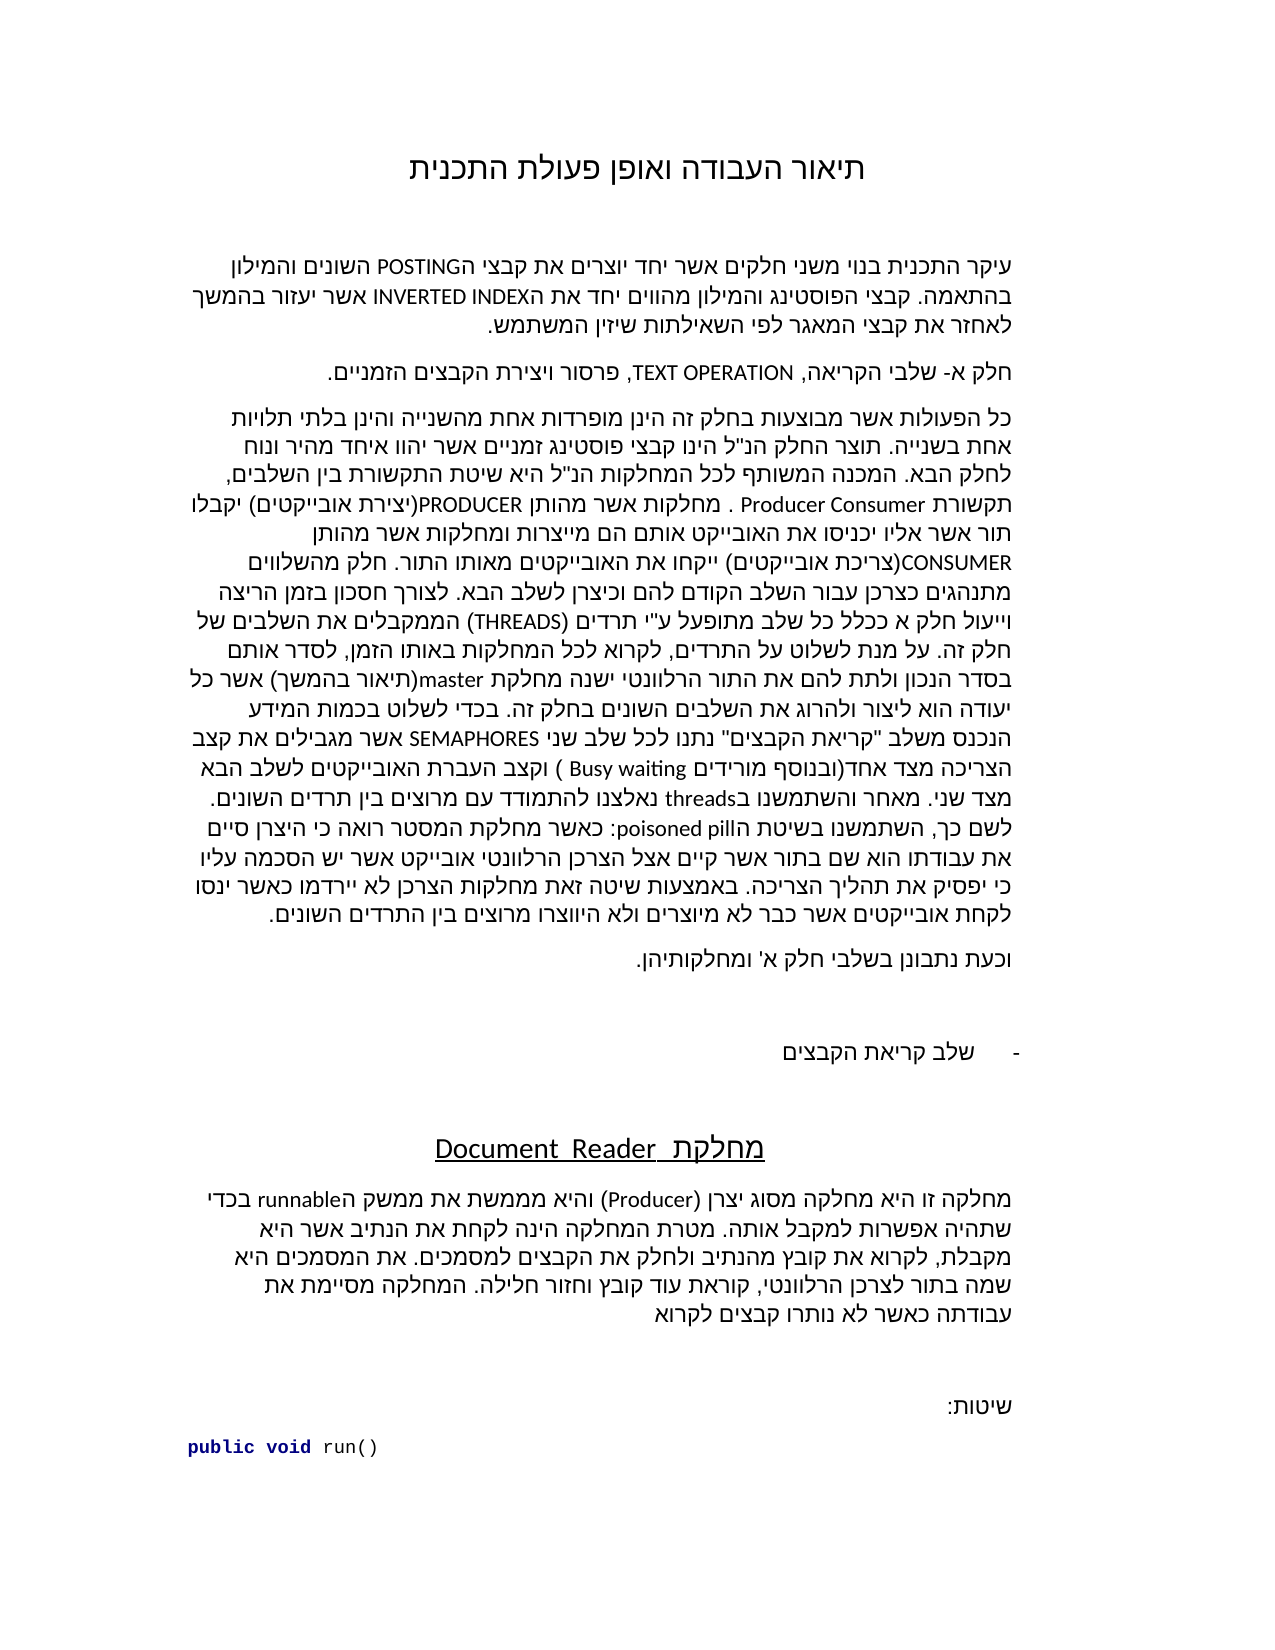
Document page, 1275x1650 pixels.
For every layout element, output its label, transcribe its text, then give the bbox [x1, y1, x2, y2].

text public void run() [187, 1438, 1087, 1459]
text תיאור העבודה ואופן פעולת התכנית [187, 150, 1087, 186]
text וכעת נתבונן בשלבי חלק א' ומחלקותיהן. [187, 946, 1012, 973]
list שלב קריאת הקבצים [187, 1038, 1012, 1065]
text חלק א- שלבי הקריאה, TEXT OPERATION, פרסור ויצירת הקבצים הזמניים. [187, 358, 1012, 386]
text כל הפעולות אשר מבוצעות בחלק זה הינן מופרדות אחת מהשנייה והינן בלתי תלויות אחת בשנייה. תוצר החלק הנ"ל הינו קבצי פוסטינג זמניים אשר יהוו איחד מהיר ונוח לחלק הבא. המכנה המשותף לכל המחלקות הנ"ל היא שיטת התקשורת בין השלבים, תקשורת Producer Consumer . מחלקות אשר מהותן PRODUCER(יצירת אובייקטים) יקבלו תור אשר אליו יכניסו את האובייקט אותם הם מייצרות ומחלקות אשר מהותן CONSUMER(צריכת אובייקטים) ייקחו את האובייקטים מאותו התור. חלק מהשלווים מתנהגים כצרכן עבור השלב הקודם להם וכיצרן לשלב הבא. לצורך חסכון בזמן הריצה וייעול חלק א ככלל כל שלב מתופעל ע"י תרדים (THREADS) הממקבלים את השלבים של חלק זה. על מנת לשלוט על התרדים, לקרוא לכל המחלקות באותו הזמן, לסדר אותם בסדר הנכון ולתת להם את התור הרלוונטי ישנה מחלקת master(תיאור בהמשך) אשר כל יעודה הוא ליצור ולהרוג את השלבים השונים בחלק זה. בכדי לשלוט בכמות המידע הנכנס משלב "קריאת הקבצים" נתנו לכל שלב שני SEMAPHORES אשר מגבילים את קצב הצריכה מצד אחד(ובנוסף מורידים Busy waiting ) וקצב העברת האובייקטים לשלב הבא מצד שני. מאחר והשתמשנו בthreads נאלצנו להתמודד עם מרוצים בין תרדים השונים. לשם כך, השתמשנו בשיטת הpoisoned pill: כאשר מחלקת המסטר רואה כי היצרן סיים את עבודתו הוא שם בתור אשר קיים אצל הצרכן הרלוונטי אובייקט אשר יש הסכמה עליו כי יפסיק את תהליך הצריכה. באמצעות שיטה זאת מחלקות הצרכן לא יירדמו כאשר ינסו לקחת אובייקטים אשר כבר לא מיוצרים ולא היווצרו מרוצים בין התרדים השונים. [187, 404, 1012, 928]
text מחלקת Document Reader [187, 1130, 1012, 1166]
text שיטות: [187, 1393, 1012, 1419]
list עיקר התכנית בנוי משני חלקים אשר יחד יוצרים את קבצי הPOSTING השונים והמילון בהתאמה. קבצי הפוסטינג והמילון מהווים יחד את הINVERTED INDEX אשר יעזור בהמשך לאחזר את קבצי המאגר לפי השאילתות שיזין המשתמש. [187, 252, 1012, 339]
text מחלקה זו היא מחלקה מסוג יצרן (Producer) והיא מממשת את ממשק הrunnable בכדי שתהיה אפשרות למקבל אותה. מטרת המחלקה הינה לקחת את הנתיב אשר היא מקבלת, לקרוא את קובץ מהנתיב ולחלק את הקבצים למסמכים. את המסמכים היא שמה בתור לצרכן הרלוונטי, קוראת עוד קובץ וחזור חלילה. המחלקה מסיימת את עבודתה כאשר לא נותרו קבצים לקרוא [187, 1186, 1012, 1327]
